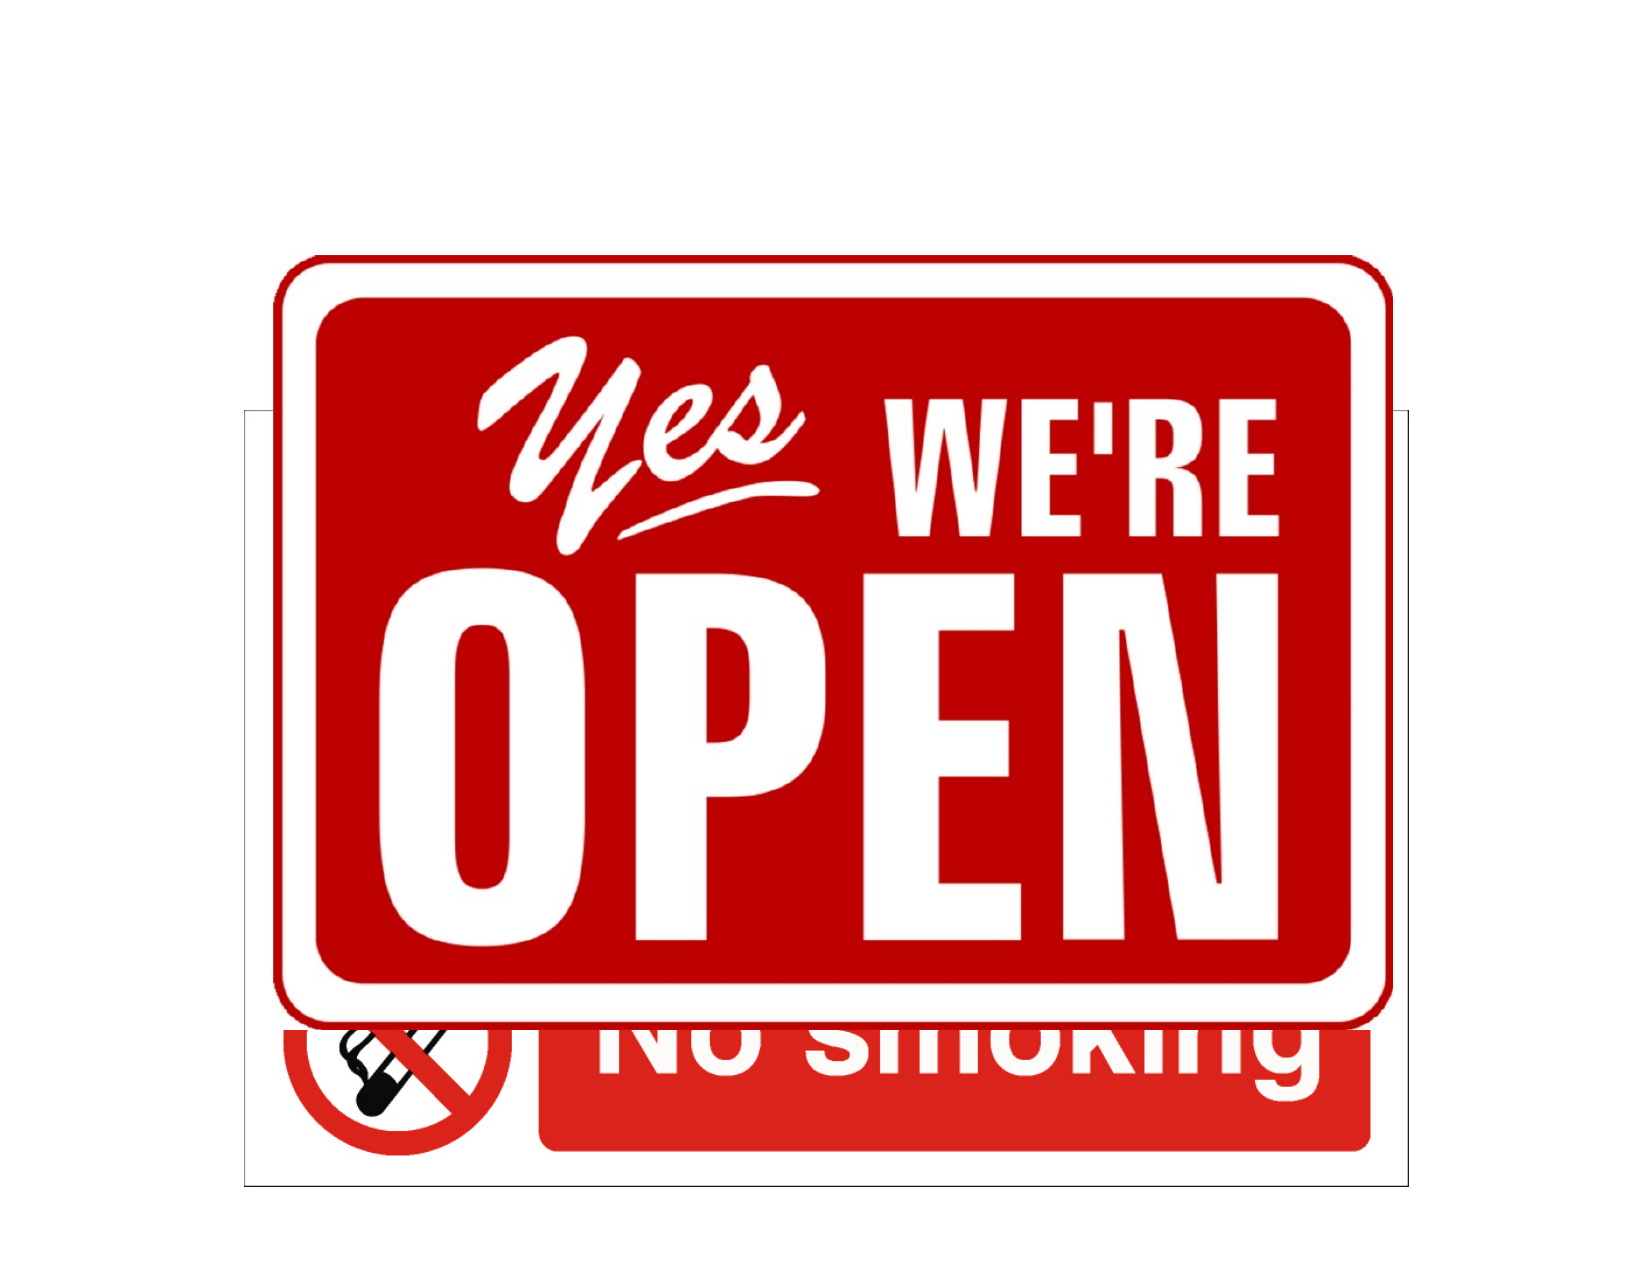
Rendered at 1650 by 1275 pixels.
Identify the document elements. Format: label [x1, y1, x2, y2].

picture [244, 255, 1409, 1187]
